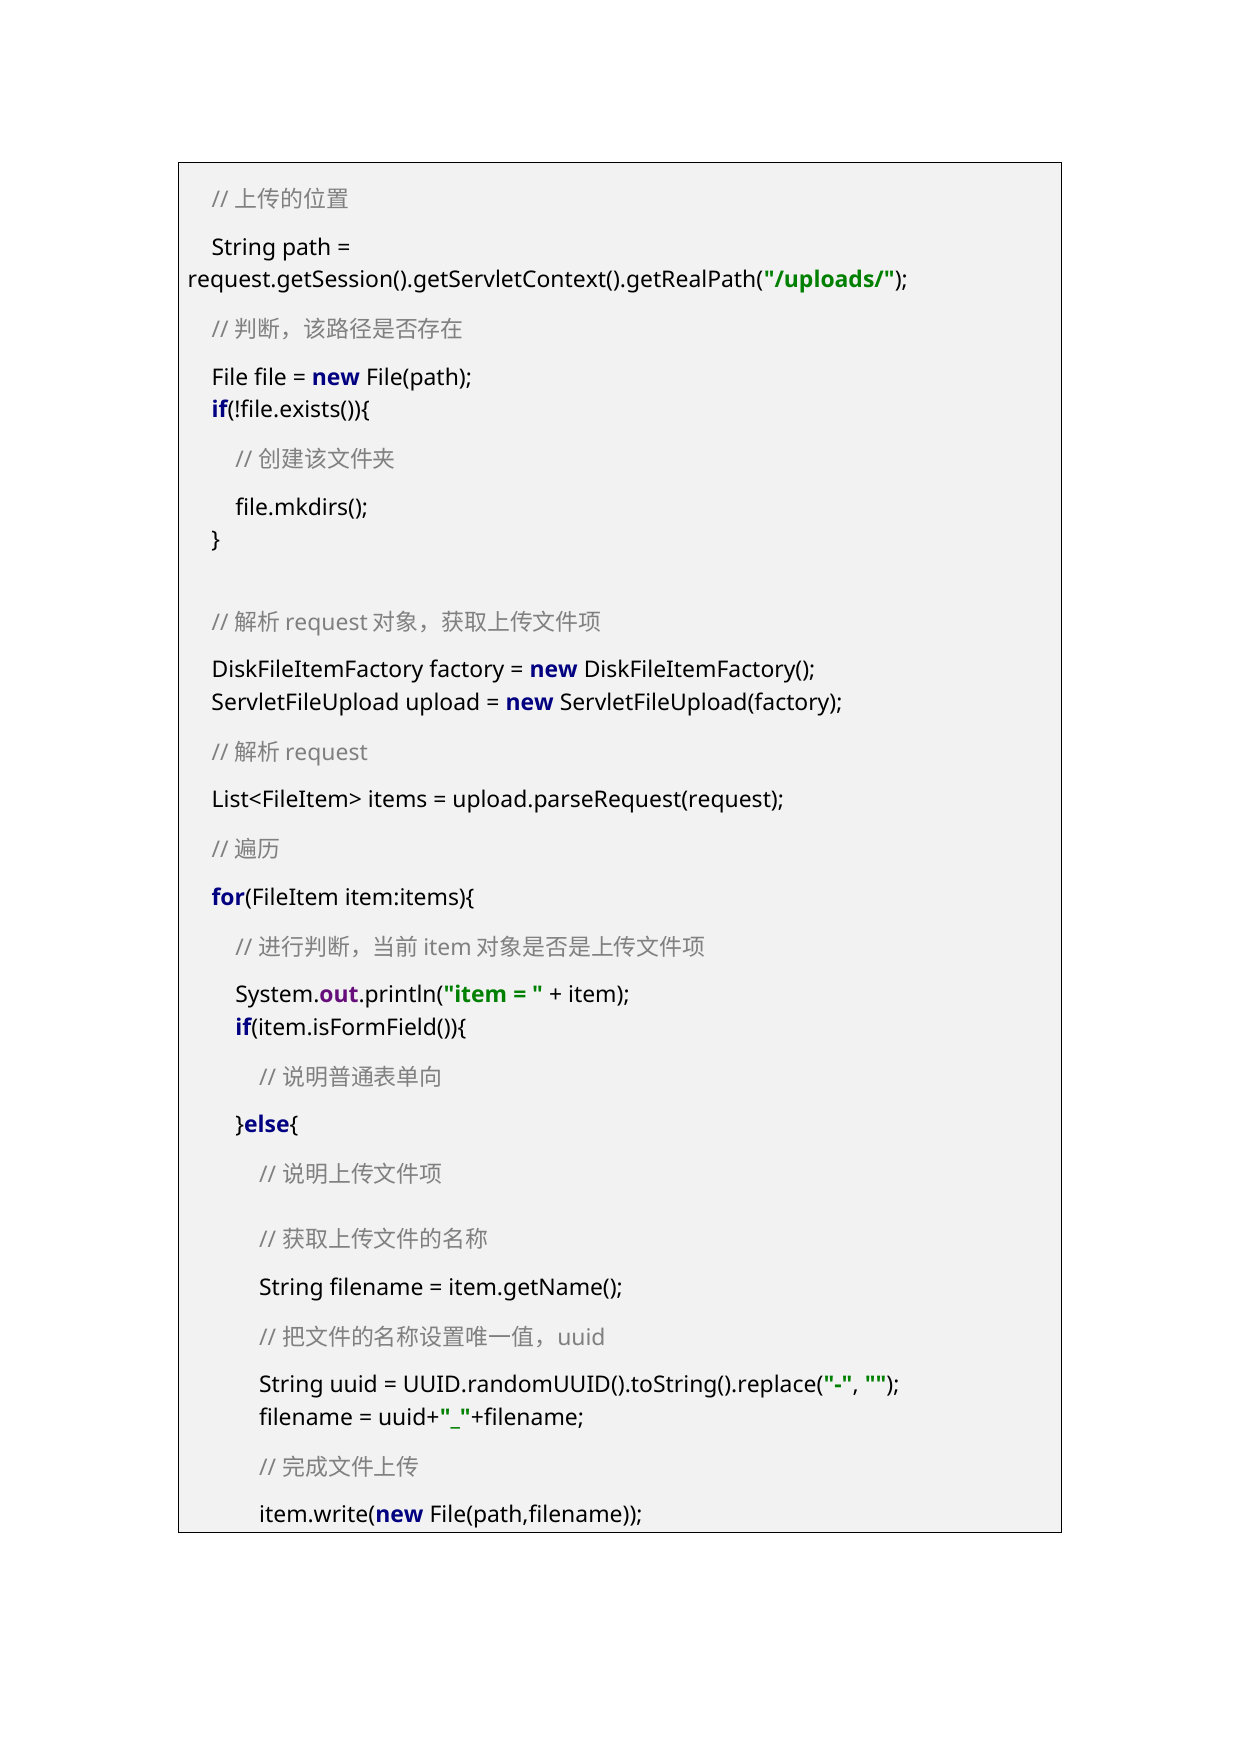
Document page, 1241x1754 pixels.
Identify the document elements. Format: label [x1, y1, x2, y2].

text [179, 163, 1061, 1532]
